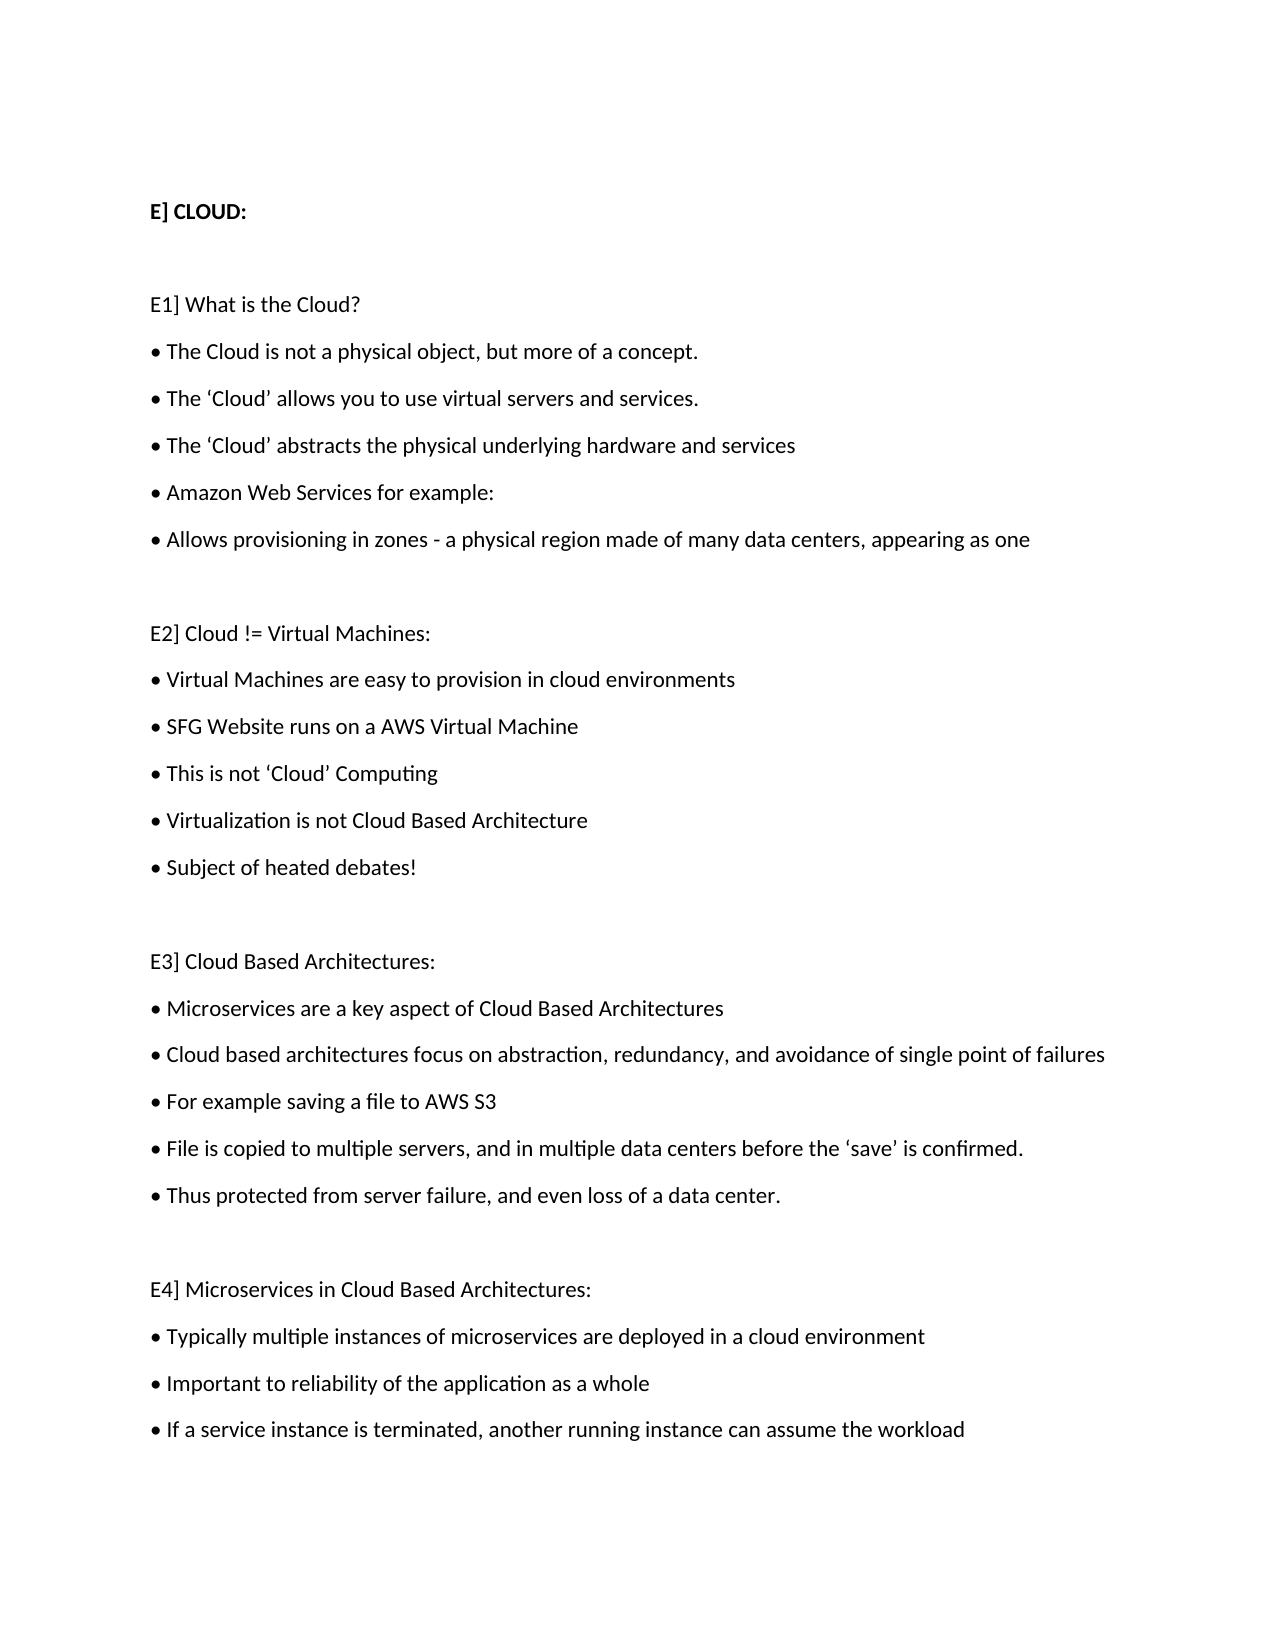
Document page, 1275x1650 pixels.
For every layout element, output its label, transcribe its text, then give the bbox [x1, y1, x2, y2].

text • File is copied to multiple servers, and in multiple data centers before the ‘save’ is confirmed. [150, 1134, 1125, 1162]
text • The ‘Cloud’ allows you to use virtual servers and services. [150, 384, 1125, 412]
text • If a service instance is terminated, another running instance can assume the workload [150, 1416, 1125, 1444]
text E1] What is the Cloud? [150, 291, 1125, 319]
text • Thus protected from server failure, and even loss of a data center. [150, 1181, 1125, 1209]
text • Amazon Web Services for example: [150, 478, 1125, 506]
text E2] Cloud != Virtual Machines: [150, 619, 1125, 647]
text • Microservices are a key aspect of Cloud Based Architectures [150, 994, 1125, 1022]
text • Important to reliability of the application as a whole [150, 1369, 1125, 1397]
text E] CLOUD: [150, 197, 1125, 225]
text • Allows provisioning in zones - a physical region made of many data centers, appearing as one [150, 525, 1125, 553]
text • Subject of heated debates! [150, 853, 1125, 881]
text • The Cloud is not a physical object, but more of a concept. [150, 337, 1125, 366]
text • Virtualization is not Cloud Based Architecture [150, 806, 1125, 834]
text E4] Microservices in Cloud Based Architectures: [150, 1275, 1125, 1303]
text • Typically multiple instances of microservices are deployed in a cloud environment [150, 1322, 1125, 1350]
text E3] Cloud Based Architectures: [150, 947, 1125, 975]
text • For example saving a file to AWS S3 [150, 1087, 1125, 1116]
text • This is not ‘Cloud’ Computing [150, 759, 1125, 787]
text • Virtual Machines are easy to provision in cloud environments [150, 666, 1125, 694]
text • Cloud based architectures focus on abstraction, redundancy, and avoidance of single point of failures [150, 1041, 1125, 1069]
text • SFG Website runs on a AWS Virtual Machine [150, 712, 1125, 741]
text • The ‘Cloud’ abstracts the physical underlying hardware and services [150, 431, 1125, 459]
